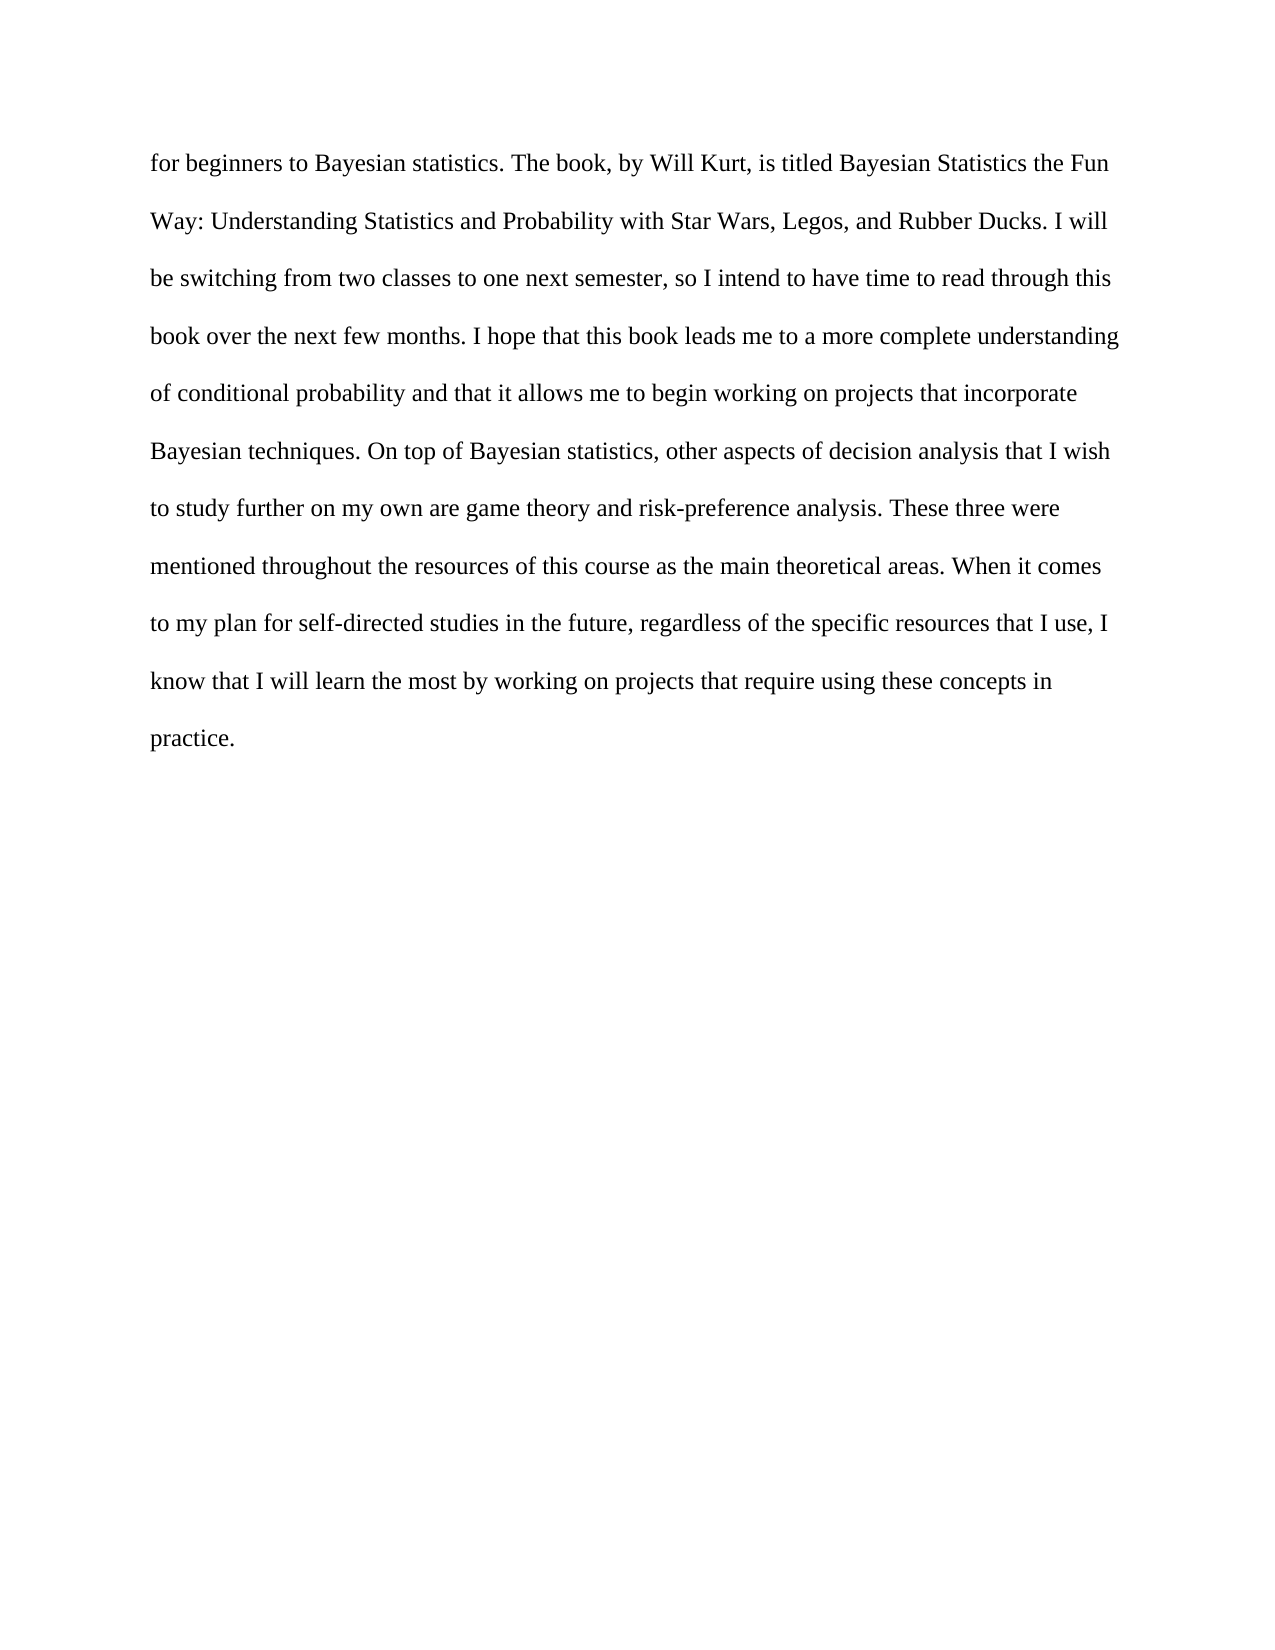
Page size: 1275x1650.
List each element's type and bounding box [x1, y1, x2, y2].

text [150, 148, 1125, 752]
